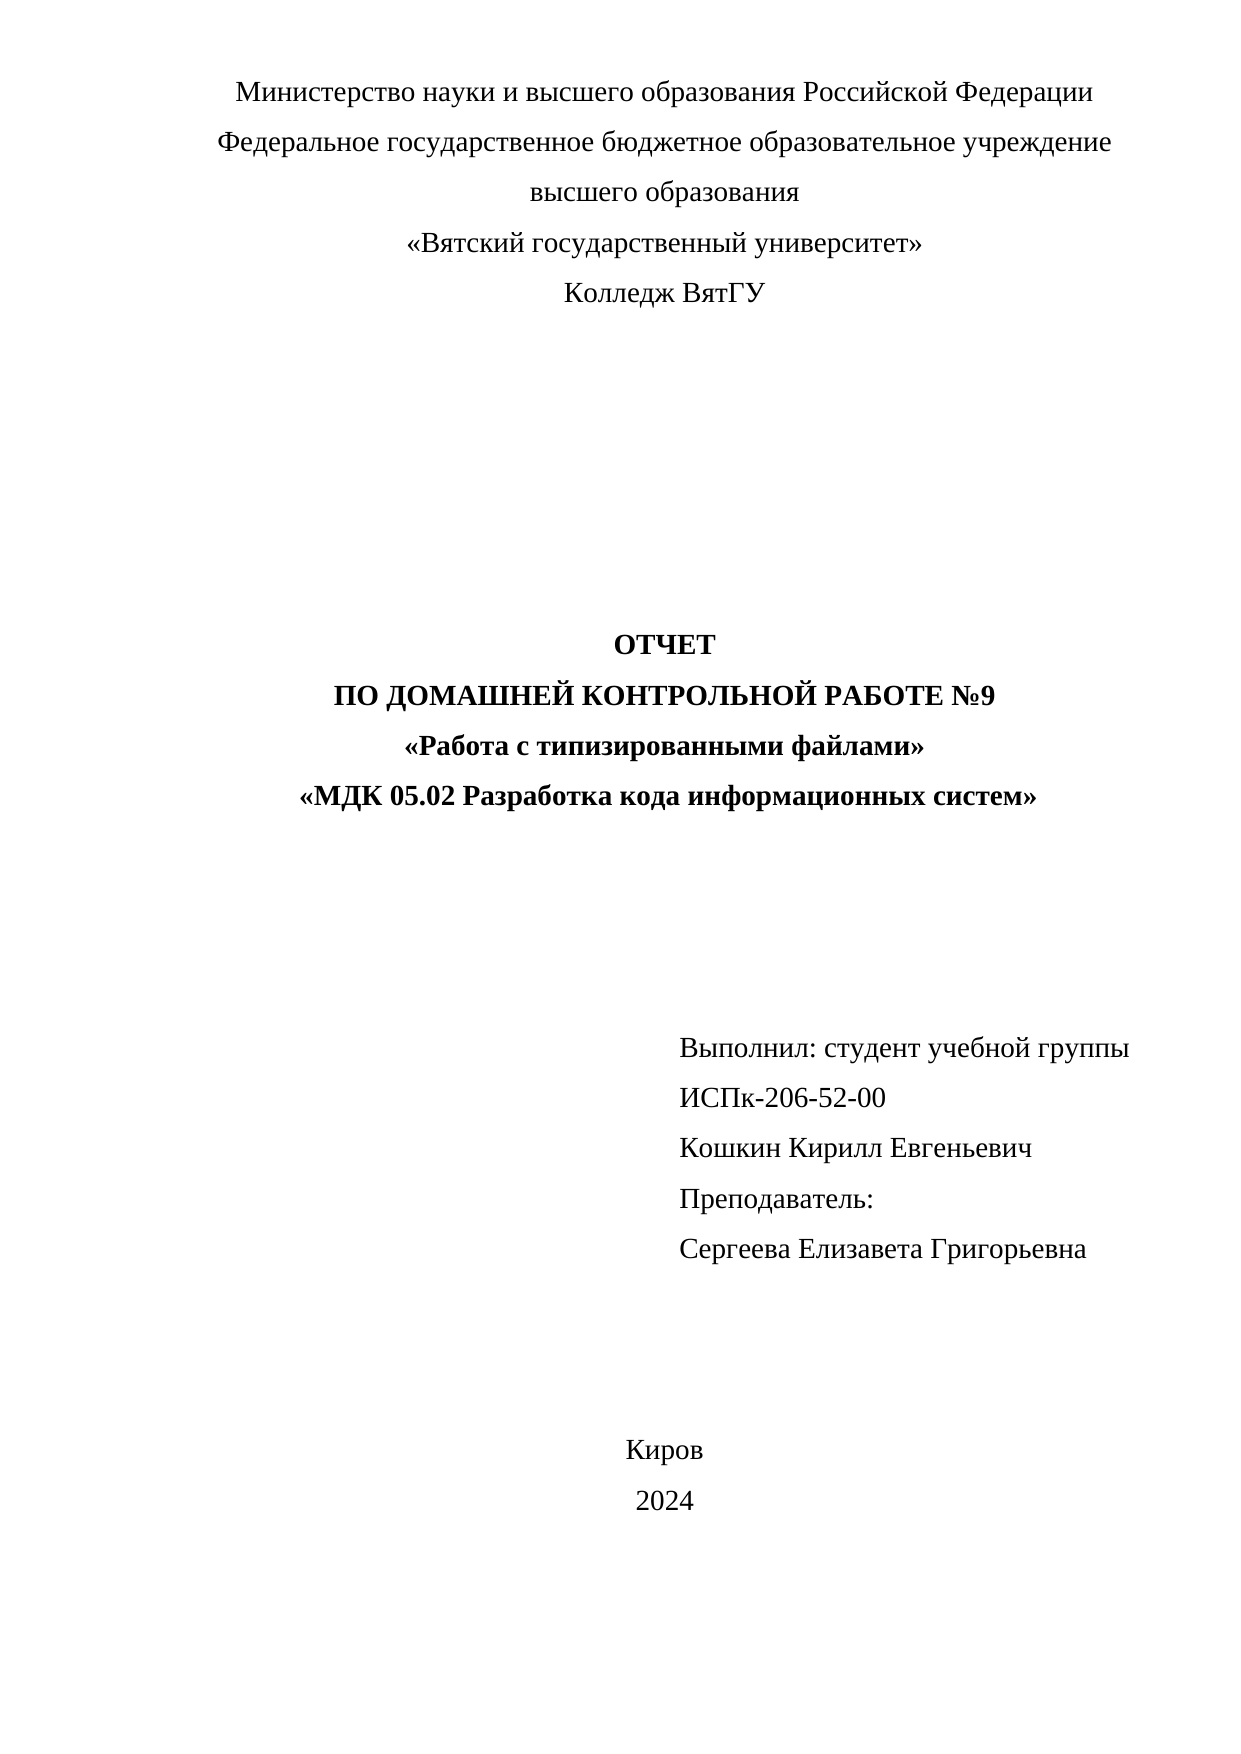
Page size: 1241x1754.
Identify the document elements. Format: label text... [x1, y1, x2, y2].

text Федеральное государственное бюджетное образовательное учреждение [177, 124, 1152, 158]
text Колледж ВятГУ [177, 275, 1152, 309]
text ОТЧЕТ [177, 627, 1152, 661]
text Министерство науки и высшего образования Российской Федерации [177, 74, 1152, 107]
text «МДК 05.02 Разработка кода информационных систем» [177, 778, 1152, 812]
text «Работа с типизированными файлами» [177, 728, 1152, 761]
text высшего образования [177, 174, 1152, 208]
text ПО ДОМАШНЕЙ КОНТРОЛЬНОЙ РАБОТЕ №9 [177, 678, 1152, 711]
text Киров [177, 1432, 1152, 1466]
text Сергеева Елизавета Григорьевна [679, 1231, 1152, 1264]
text Преподаватель: [679, 1181, 1152, 1214]
text Кошкин Кирилл Евгеньевич [679, 1130, 1152, 1164]
text 2024 [177, 1483, 1152, 1516]
text «Вятский государственный университет» [177, 225, 1152, 258]
text Выполнил: студент учебной группы [679, 1030, 1152, 1063]
text ИСПк-206-52-00 [679, 1080, 1152, 1114]
